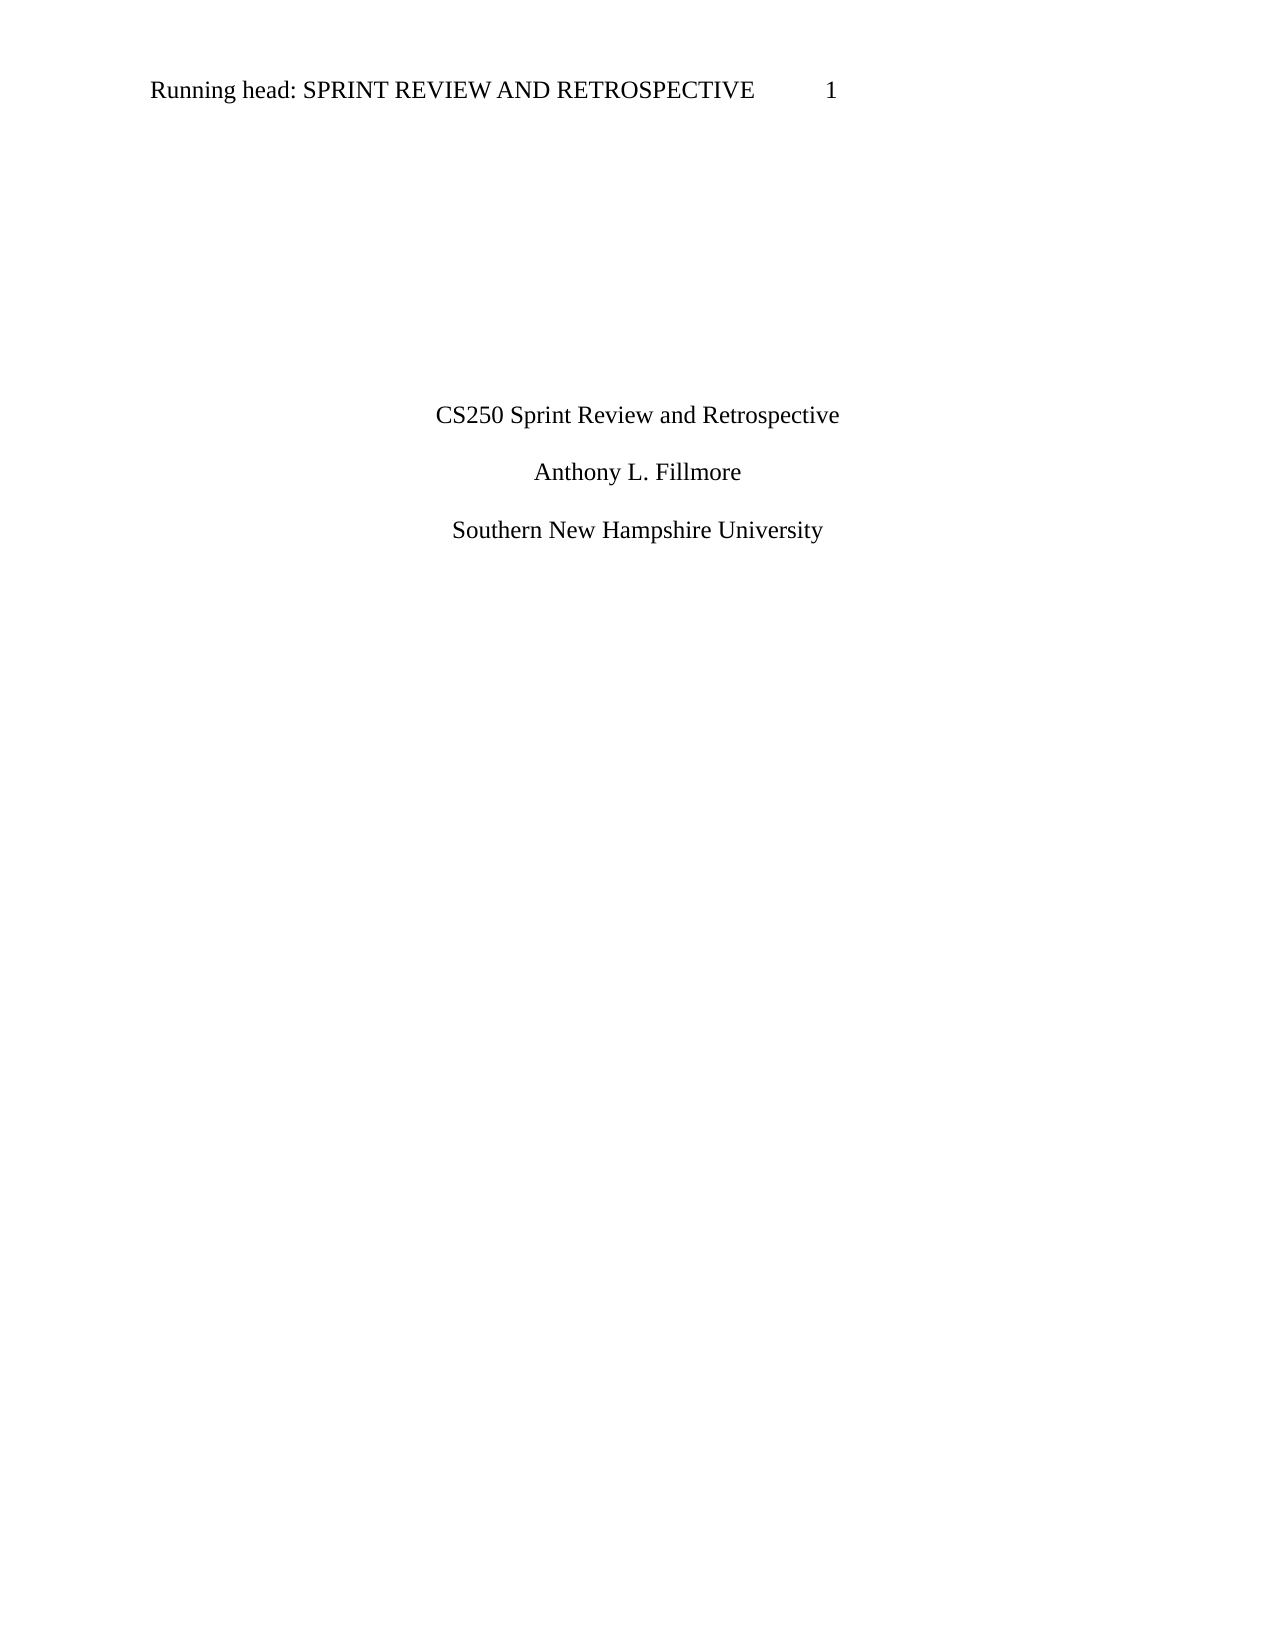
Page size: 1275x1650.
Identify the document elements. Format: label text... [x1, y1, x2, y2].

title Southern New Hampshire University [150, 515, 1125, 544]
title Anthony L. Fillmore [150, 457, 1125, 486]
